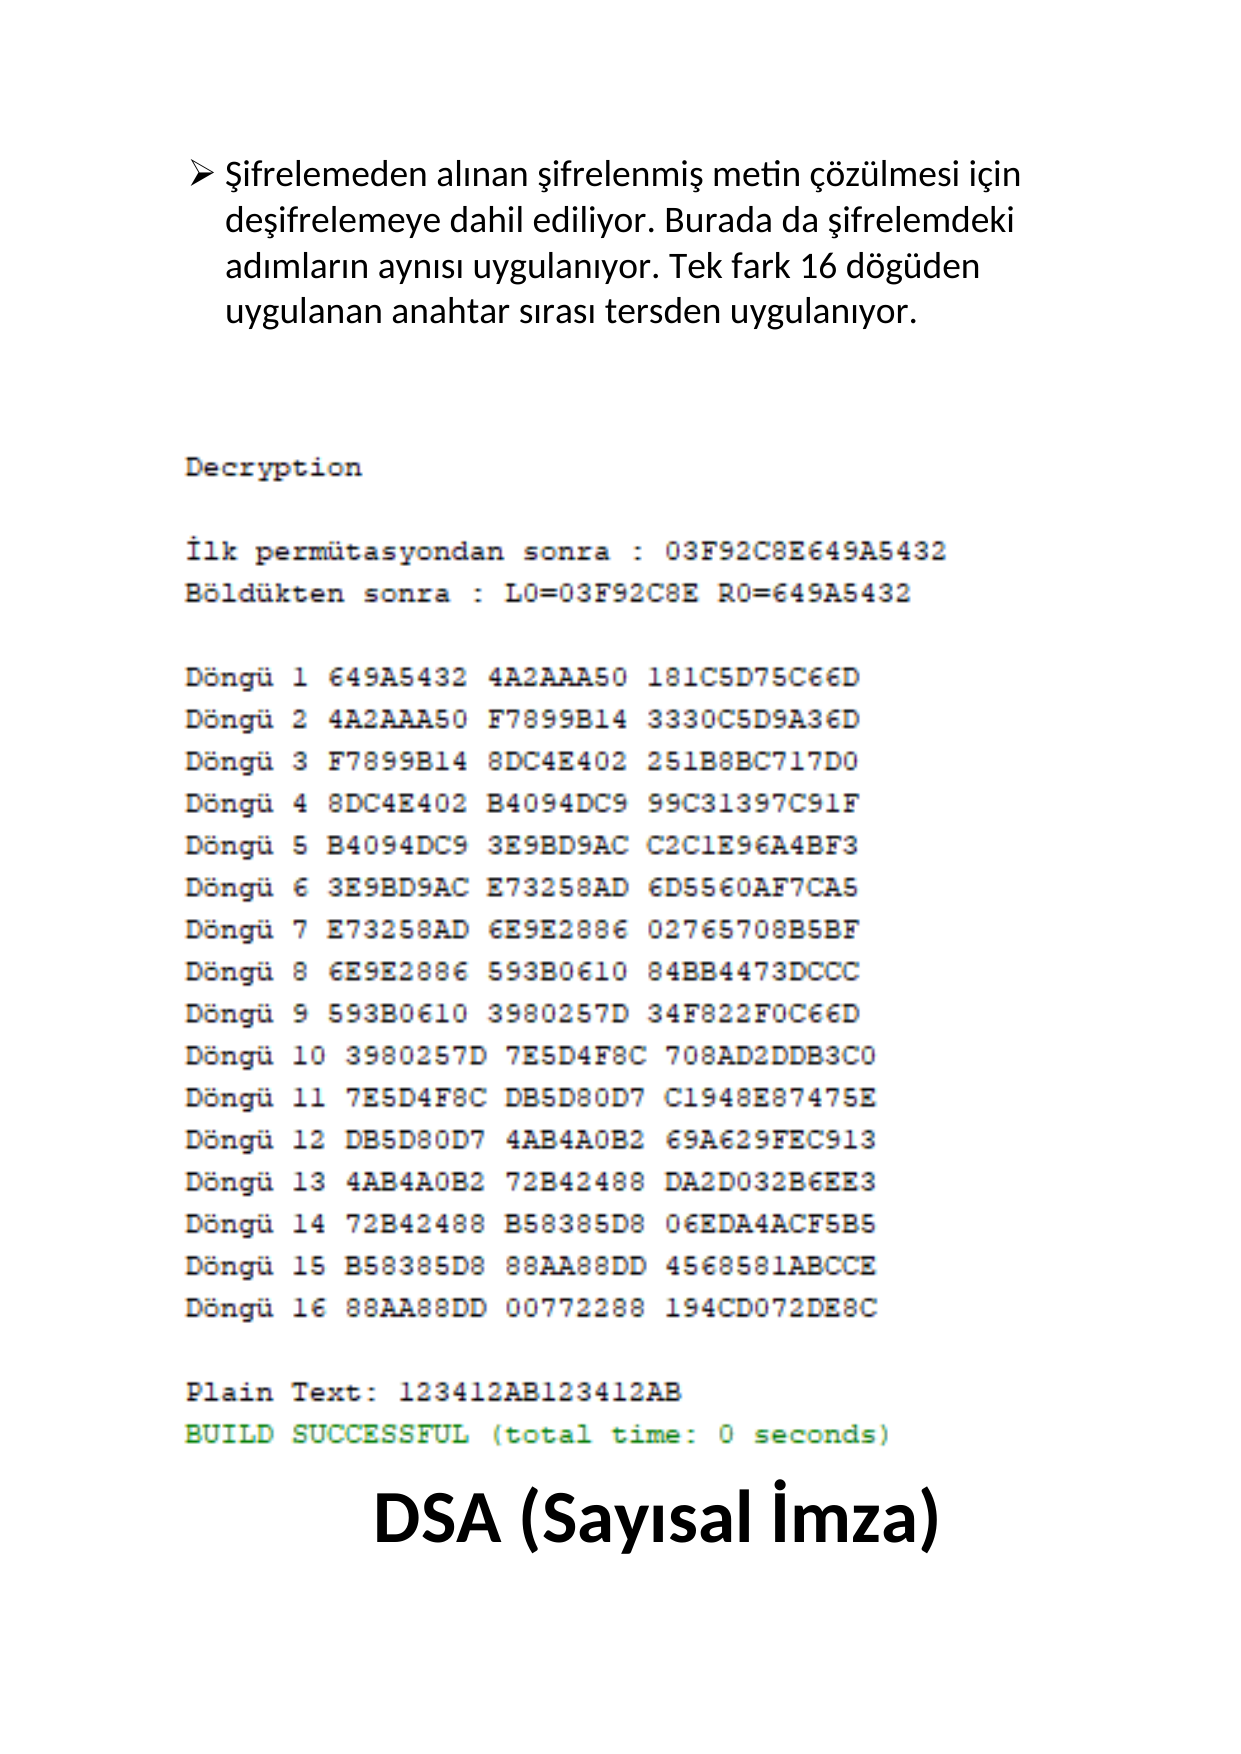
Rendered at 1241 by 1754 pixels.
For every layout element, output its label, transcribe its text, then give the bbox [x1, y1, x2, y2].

list Şifrelemeden alınan şifrelenmiş metin çözülmesi için deşifrelemeye dahil ediliyor. Burada da şifrelemdeki adımların aynısı uygulanıyor. Tek fark 16 dögüden uygulanan anahtar sırası tersden uygulanıyor. [187, 150, 1090, 333]
picture [150, 425, 1068, 1470]
text DSA (Sayısal İmza) [150, 1469, 1090, 1561]
